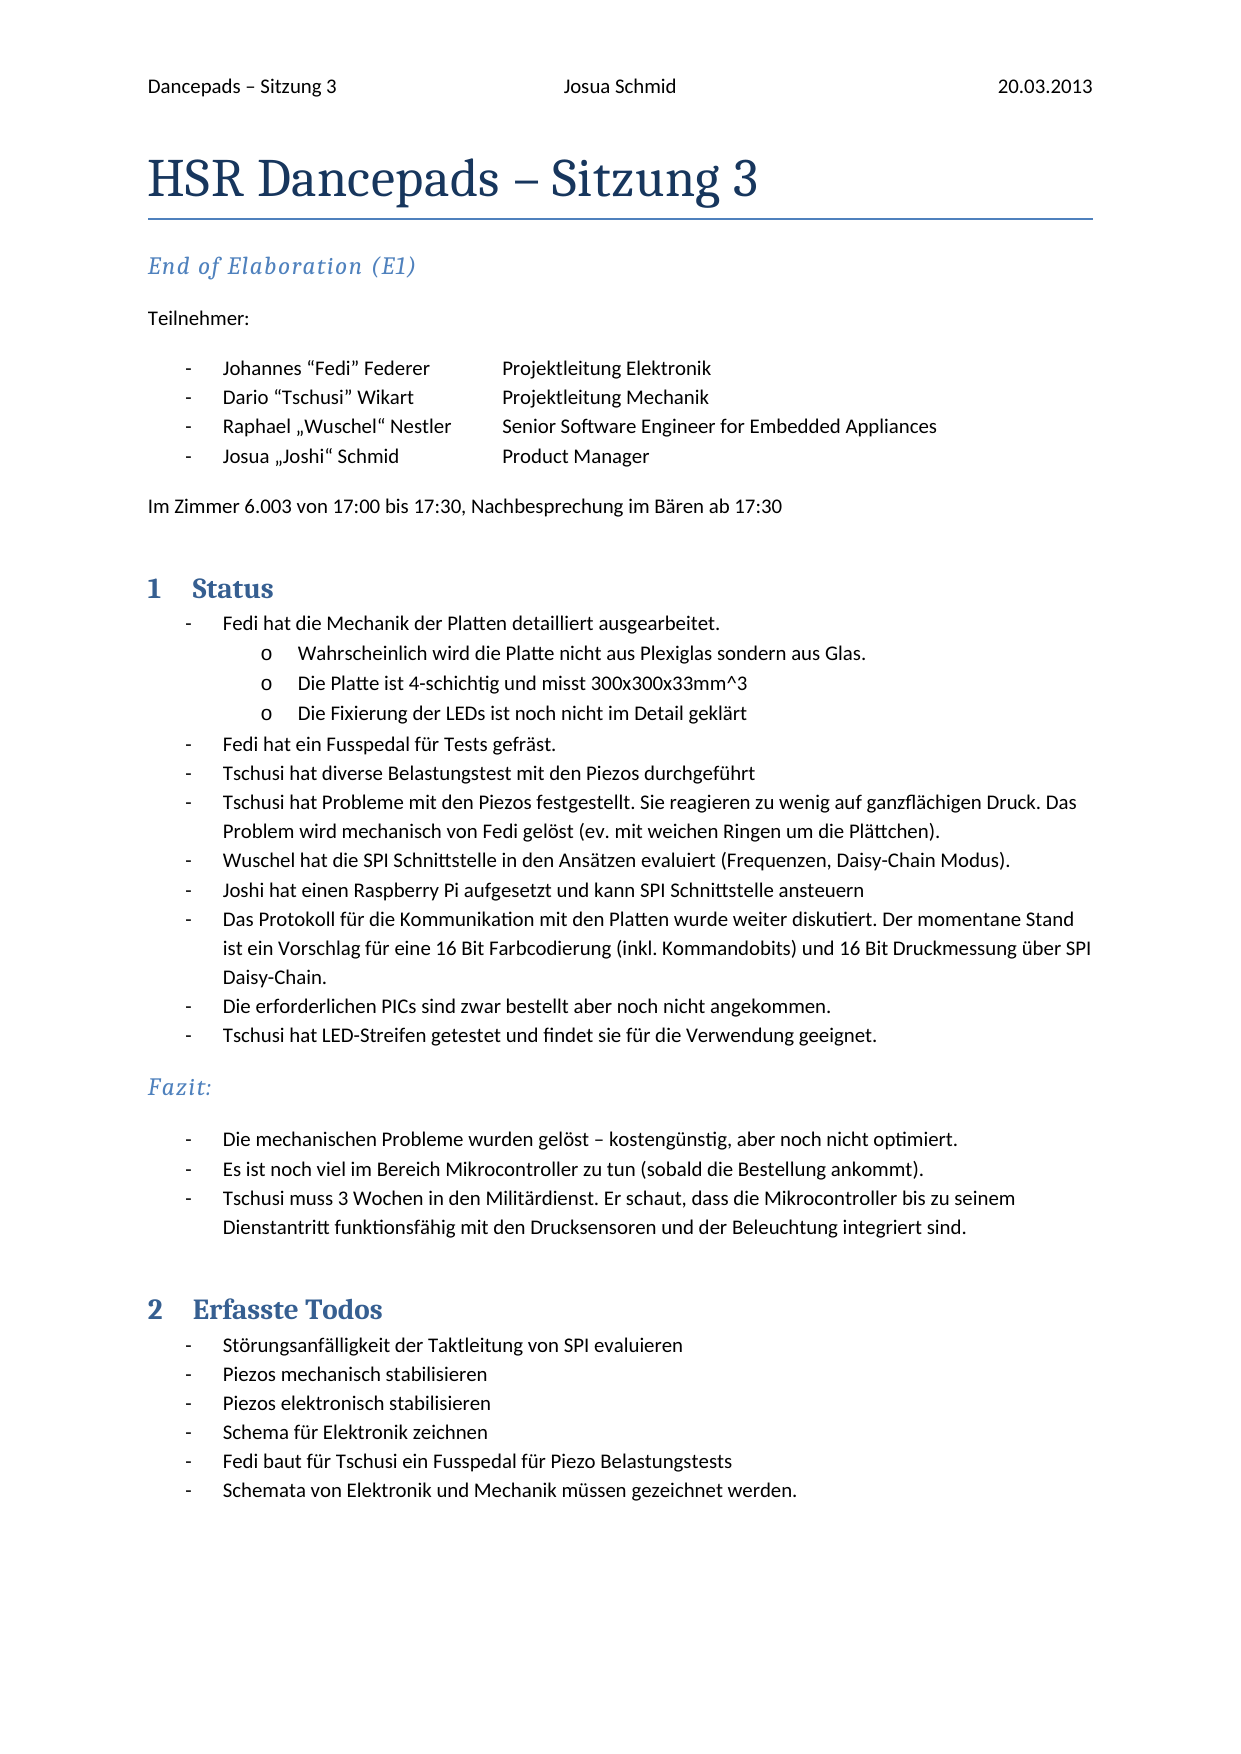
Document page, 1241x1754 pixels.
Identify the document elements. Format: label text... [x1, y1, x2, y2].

list Johannes “Fedi” Federer Projektleitung Elektronik [185, 355, 1093, 381]
list Joshi hat einen Raspberry Pi aufgesetzt und kann SPI Schnittstelle ansteuern [185, 877, 1093, 902]
subtitle Status [148, 572, 1093, 606]
list Tschusi hat LED-Streifen getestet und findet sie für die Verwendung geeignet. [185, 1023, 1093, 1048]
list Dario “Tschusi” Wikart Projektleitung Mechanik [185, 384, 1093, 410]
list Piezos elektronisch stabilisieren [185, 1390, 1093, 1416]
text Im Zimmer 6.003 von 17:00 bis 17:30, Nachbesprechung im Bären ab 17:30 [148, 493, 1093, 518]
list Josua „Joshi“ Schmid Product Manager [185, 443, 1093, 468]
list Wuschel hat die SPI Schnittstelle in den Ansätzen evaluiert (Frequenzen, Daisy-Chain Modus). [185, 848, 1093, 873]
list Das Protokoll für die Kommunikation mit den Platten wurde weiter diskutiert. Der momentane Stand ist ein Vorschlag für eine 16 Bit Farbcodierung (inkl. Kommandobits) und 16 Bit Druckmessung über SPI Daisy-Chain. [185, 906, 1093, 990]
list Wahrscheinlich wird die Platte nicht aus Plexiglas sondern aus Glas. [260, 640, 1093, 666]
list Die Platte ist 4-schichtig und misst 300x300x33mm^3 [260, 670, 1093, 697]
list Tschusi muss 3 Wochen in den Militärdienst. Er schaut, dass die Mikrocontroller bis zu seinem Dienstantritt funktionsfähig mit den Drucksensoren und der Beleuchtung integriert sind. [185, 1185, 1093, 1239]
list Die erforderlichen PICs sind zwar bestellt aber noch nicht angekommen. [185, 993, 1093, 1019]
list Tschusi hat diverse Belastungstest mit den Piezos durchgeführt [185, 760, 1093, 786]
list Raphael „Wuschel“ Nestler Senior Software Engineer for Embedded Appliances [185, 414, 1093, 439]
list Die mechanischen Probleme wurden gelöst – kostengünstig, aber noch nicht optimiert. [185, 1127, 1093, 1152]
list Schemata von Elektronik und Mechanik müssen gezeichnet werden. [185, 1478, 1093, 1503]
list Es ist noch viel im Bereich Mikrocontroller zu tun (sobald die Bestellung ankommt). [185, 1156, 1093, 1181]
list Schema für Elektronik zeichnen [185, 1419, 1093, 1445]
list Fedi baut für Tschusi ein Fusspedal für Piezo Belastungstests [185, 1448, 1093, 1474]
subtitle End of Elaboration (E1) [148, 252, 1093, 280]
list Tschusi hat Probleme mit den Piezos festgestellt. Sie reagieren zu wenig auf ganzflächigen Druck. Das Problem wird mechanisch von Fedi gelöst (ev. mit weichen Ringen um die Plättchen). [185, 789, 1093, 844]
subtitle Erfasste Todos [148, 1293, 1093, 1327]
list Fedi hat die Mechanik der Platten detailliert ausgearbeitet. [185, 611, 1093, 636]
list Piezos mechanisch stabilisieren [185, 1361, 1093, 1386]
list Die Fixierung der LEDs ist noch nicht im Detail geklärt [260, 701, 1093, 727]
text Teilnehmer: [148, 305, 1093, 331]
subtitle Fazit: [148, 1073, 1093, 1101]
title HSR Dancepads – Sitzung 3 [148, 148, 1093, 218]
list Störungsanfälligkeit der Taktleitung von SPI evaluieren [185, 1332, 1093, 1357]
list Fedi hat ein Fusspedal für Tests gefräst. [185, 731, 1093, 756]
